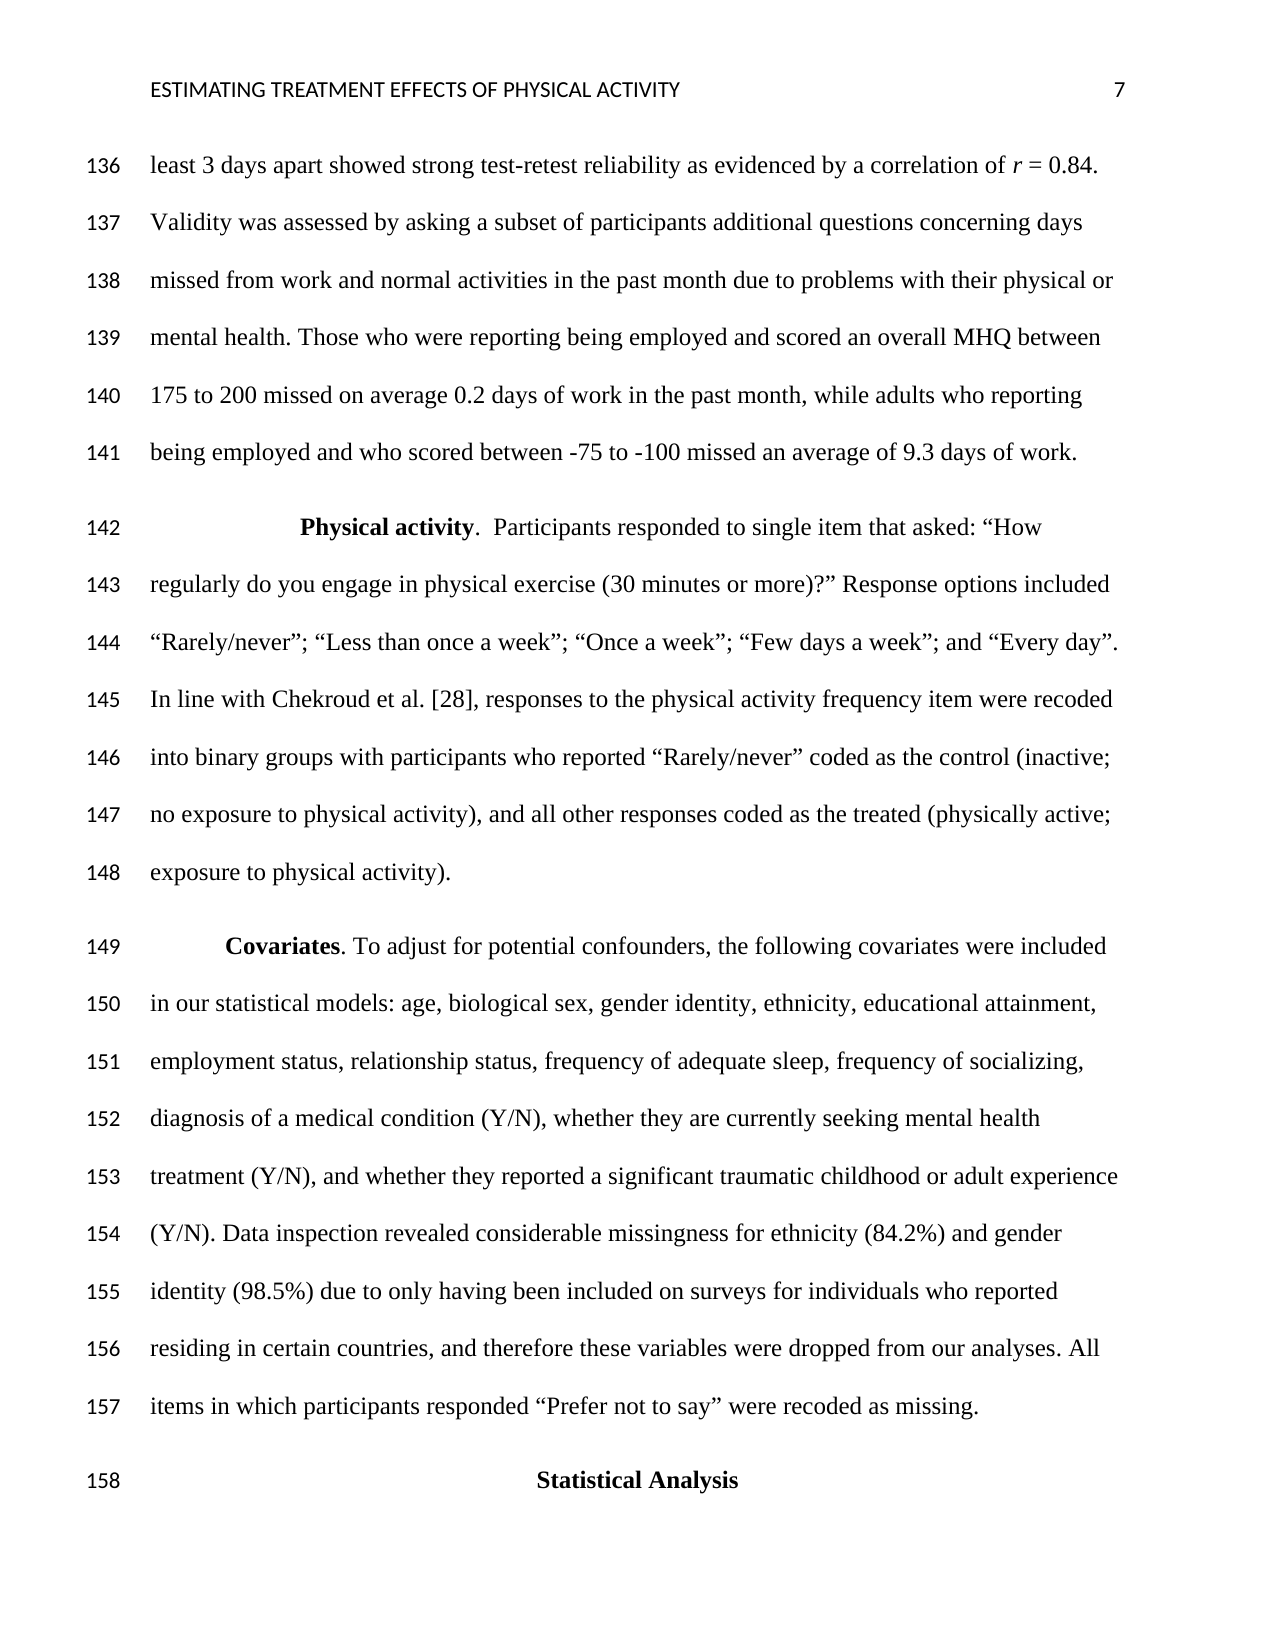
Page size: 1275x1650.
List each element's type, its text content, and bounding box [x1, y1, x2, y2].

text Physical activity. Participants responded to single item that asked: “How regularly do you engage in physical exercise (30 minutes or more)?” Response options included “Rarely/never”; “Less than once a week”; “Once a week”; “Few days a week”; and “Every day”. In line with Chekroud et al. [28], responses to the physical activity frequency item were recoded into binary groups with participants who reported “Rarely/never” coded as the control (inactive; no exposure to physical activity), and all other responses coded as the treated (physically active; exposure to physical activity). [150, 512, 1125, 885]
text Covariates. To adjust for potential confounders, the following covariates were included in our statistical models: age, biological sex, gender identity, ethnicity, educational attainment, employment status, relationship status, frequency of adequate sleep, frequency of socializing, diagnosis of a medical condition (Y/N), whether they are currently seeking mental health treatment (Y/N), and whether they reported a significant traumatic childhood or adult experience (Y/N). Data inspection revealed considerable missingness for ethnicity (84.2%) and gender identity (98.5%) due to only having been included on surveys for individuals who reported residing in certain countries, and therefore these variables were dropped from our analyses. All items in which participants responded “Prefer not to say” were recoded as missing. [150, 931, 1125, 1419]
text Statistical Analysis [150, 1465, 1125, 1494]
